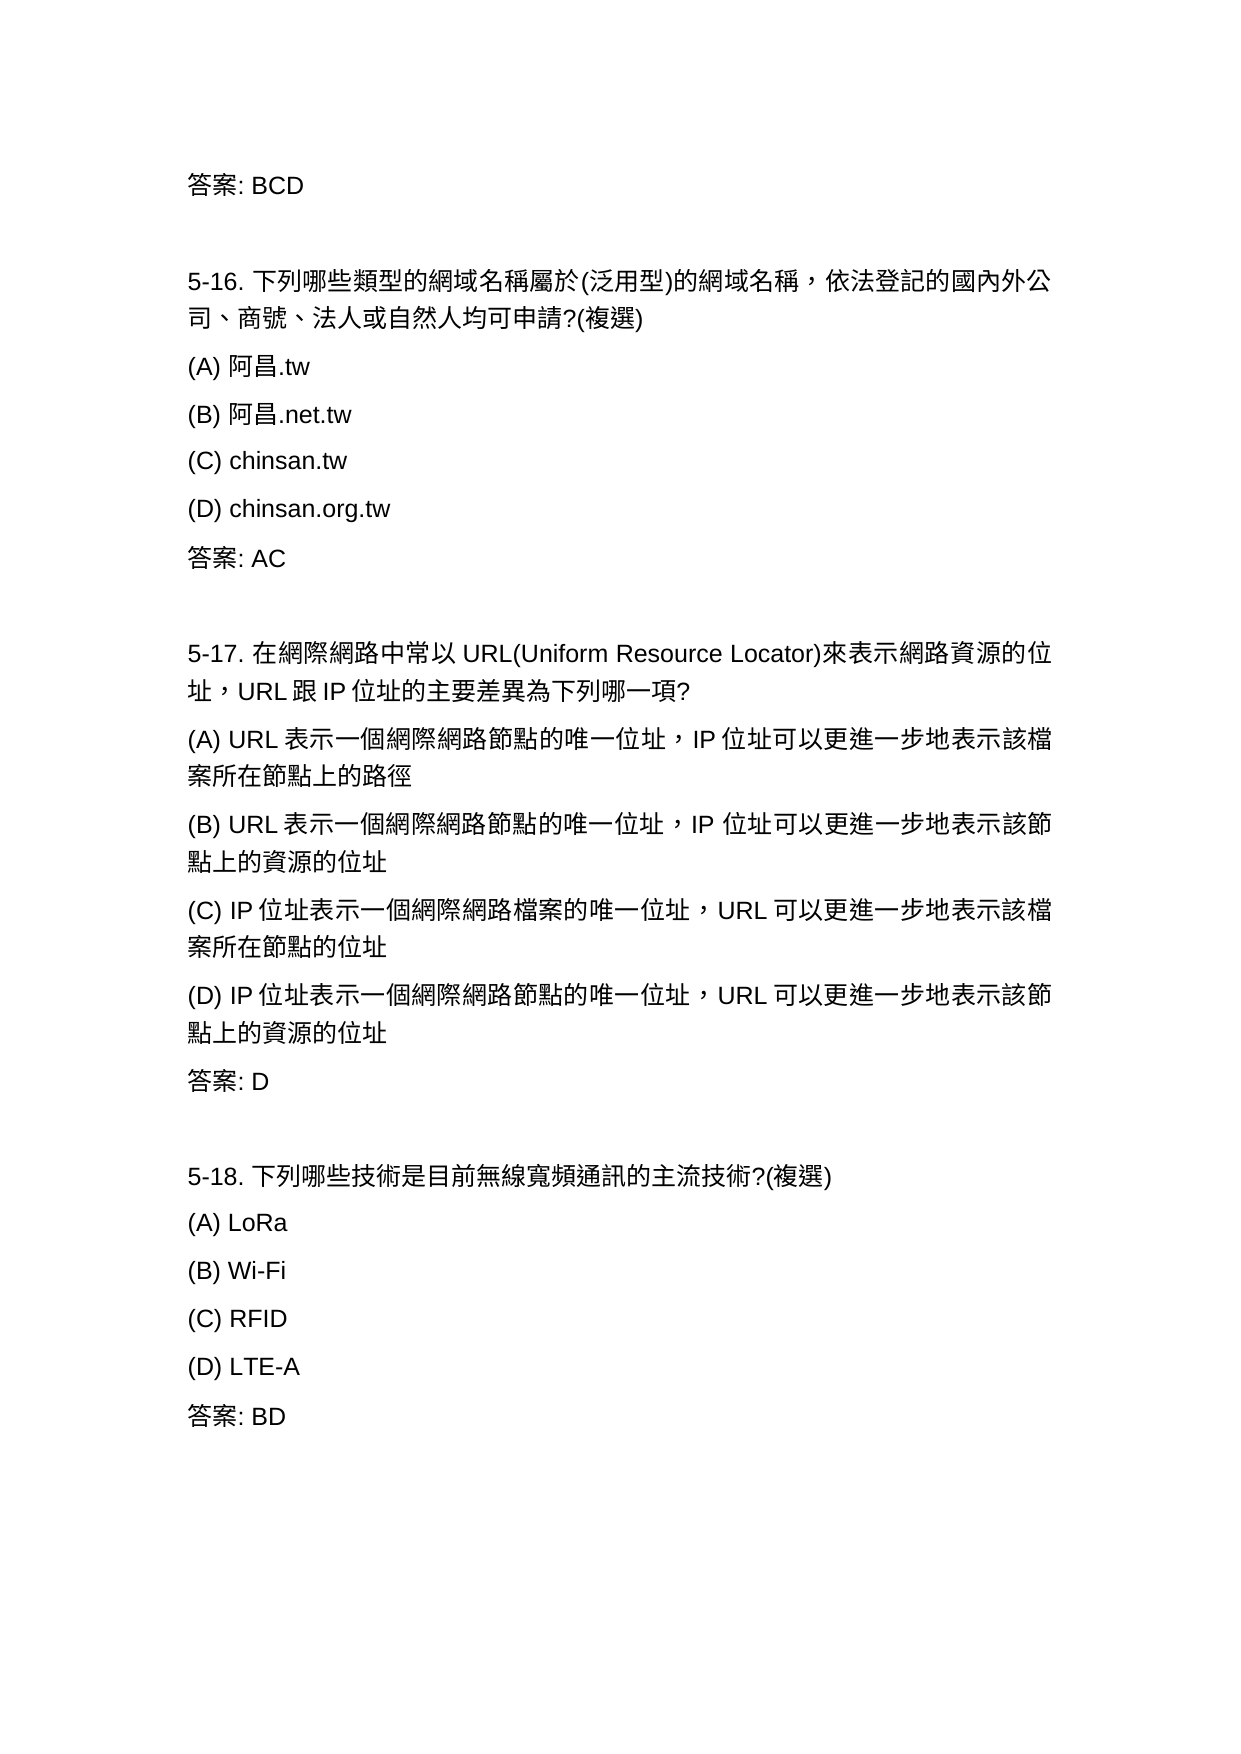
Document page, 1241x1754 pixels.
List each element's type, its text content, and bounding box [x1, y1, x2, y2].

text 5-17. 在網際網路中常以URL(Uniform Resource Locator)來表示網路資源的位址，URL跟IP位址的主要差異為下列哪一項? [187, 633, 1053, 708]
text 5-18. 下列哪些技術是目前無線寬頻通訊的主流技術?(複選) [187, 1156, 1053, 1194]
text (B) URL表示一個網際網路節點的唯一位址，IP 位址可以更進一步地表示該節點上的資源的位址 [187, 804, 1053, 879]
text 答案: BCD [187, 164, 1053, 202]
text (B) Wi-Fi [187, 1252, 1053, 1289]
text (C) chinsan.tw [187, 442, 1053, 479]
text 答案: BD [187, 1396, 1053, 1433]
text (B) 阿昌.net.tw [187, 394, 1053, 431]
text (D) IP位址表示一個網際網路節點的唯一位址，URL可以更進一步地表示該節點上的資源的位址 [187, 975, 1053, 1050]
text (A) 阿昌.tw [187, 346, 1053, 383]
text (D) chinsan.org.tw [187, 489, 1053, 527]
text (D) LTE-A [187, 1348, 1053, 1385]
text (C) RFID [187, 1300, 1053, 1337]
text 答案: D [187, 1060, 1053, 1098]
text 5-16. 下列哪些類型的網域名稱屬於(泛用型)的網域名稱，依法登記的國內外公司、商號、法人或自然人均可申請?(複選) [187, 260, 1053, 335]
text (A) LoRa [187, 1204, 1053, 1242]
text 答案: AC [187, 537, 1053, 575]
text (A) URL表示一個網際網路節點的唯一位址，IP位址可以更進一步地表示該檔案所在節點上的路徑 [187, 719, 1053, 794]
text (C) IP位址表示一個網際網路檔案的唯一位址，URL可以更進一步地表示該檔案所在節點的位址 [187, 889, 1053, 964]
